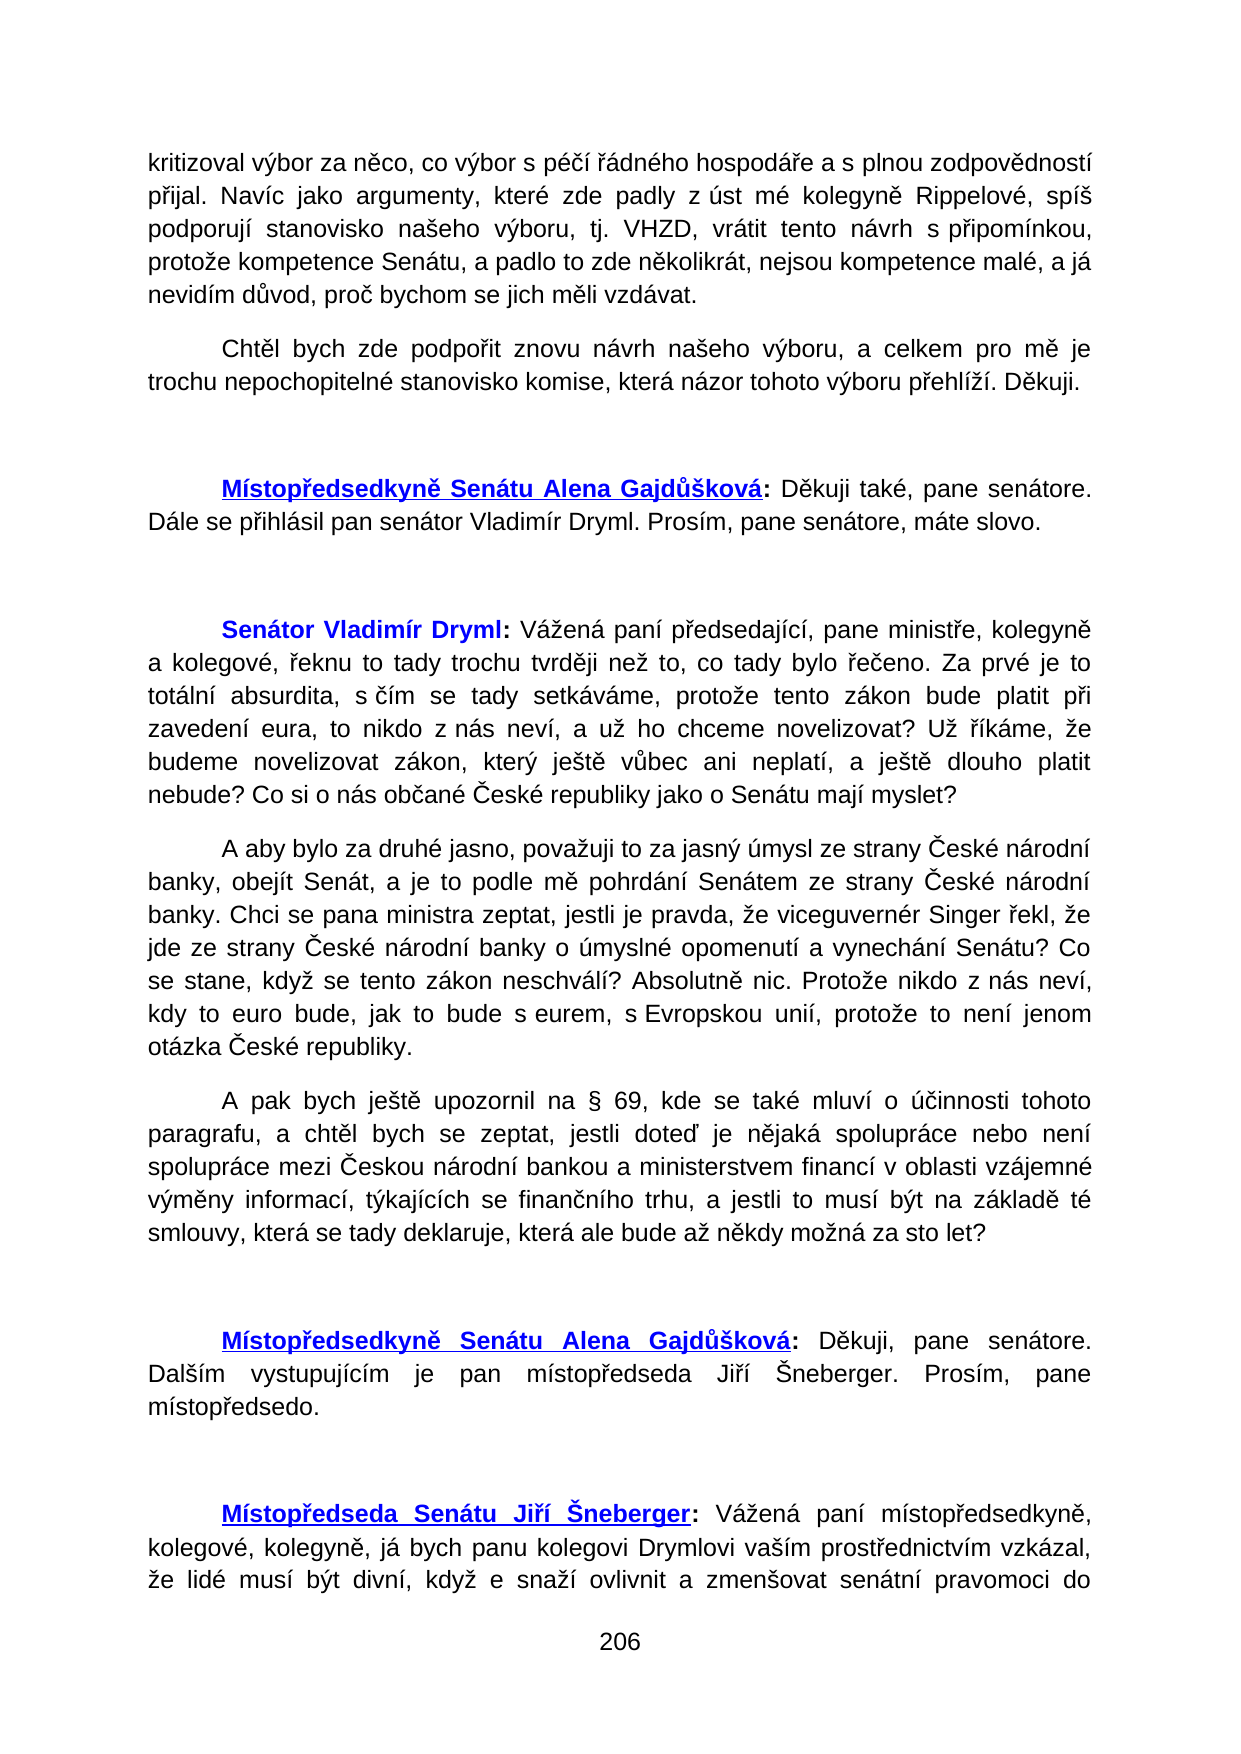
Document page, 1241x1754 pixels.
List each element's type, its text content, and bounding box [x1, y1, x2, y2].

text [148, 148, 1093, 308]
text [148, 1499, 1093, 1594]
text Senátor Vladimír Dryml: Vážená paní předsedající, pane ministře, kolegyně a kolegové, řeknu to tady trochu tvrději než to, co tady bylo řečeno. Za prvé je to totální absurdita, s čím se tady setkáváme, protože tento zákon bude platit při zavedení eura, to nikdo z nás neví, a už ho chceme novelizovat? Už říkáme, že budeme novelizovat zákon, který ještě vůbec ani neplatí, a ještě dlouho platit nebude? Co si o nás občané České republiky jako o Senátu mají myslet? [148, 615, 1093, 809]
text Chtěl bych zde podpořit znovu návrh našeho výboru, a celkem pro mě je trochu nepochopitelné stanovisko komise, která názor tohoto výboru přehlíží. Děkuji. [148, 333, 1093, 395]
text A pak bych ještě upozornil na § 69, kde se také mluví o účinnosti tohoto paragrafu, a chtěl bych se zeptat, jestli doteď je nějaká spolupráce nebo není spolupráce mezi Českou národní bankou a ministerstvem financí v oblasti vzájemné výměny informací, týkajících se finančního trhu, a jestli to musí být na základě té smlouvy, která se tady deklaruje, která ale bude až někdy možná za sto let? [148, 1086, 1093, 1247]
text Místopředsedkyně Senátu Alena Gajdůšková: Děkuji také, pane senátore. Dále se přihlásil pan senátor Vladimír Dryml. Prosím, pane senátore, máte slovo. [148, 474, 1093, 536]
text Místopředsedkyně Senátu Alena Gajdůšková: Děkuji, pane senátore. Dalším vystupujícím je pan místopředseda Jiří Šneberger. Prosím, pane místopředsedo. [148, 1326, 1093, 1421]
text A aby bylo za druhé jasno, považuji to za jasný úmysl ze strany České národní banky, obejít Senát, a je to podle mě pohrdání Senátem ze strany České národní banky. Chci se pana ministra zeptat, jestli je pravda, že viceguvernér Singer řekl, že jde ze strany České národní banky o úmyslné opomenutí a vynechání Senátu? Co se stane, když se tento zákon neschválí? Absolutně nic. Protože nikdo z nás neví, kdy to euro bude, jak to bude s eurem, s Evropskou unií, protože to není jenom otázka České republiky. [148, 834, 1093, 1061]
